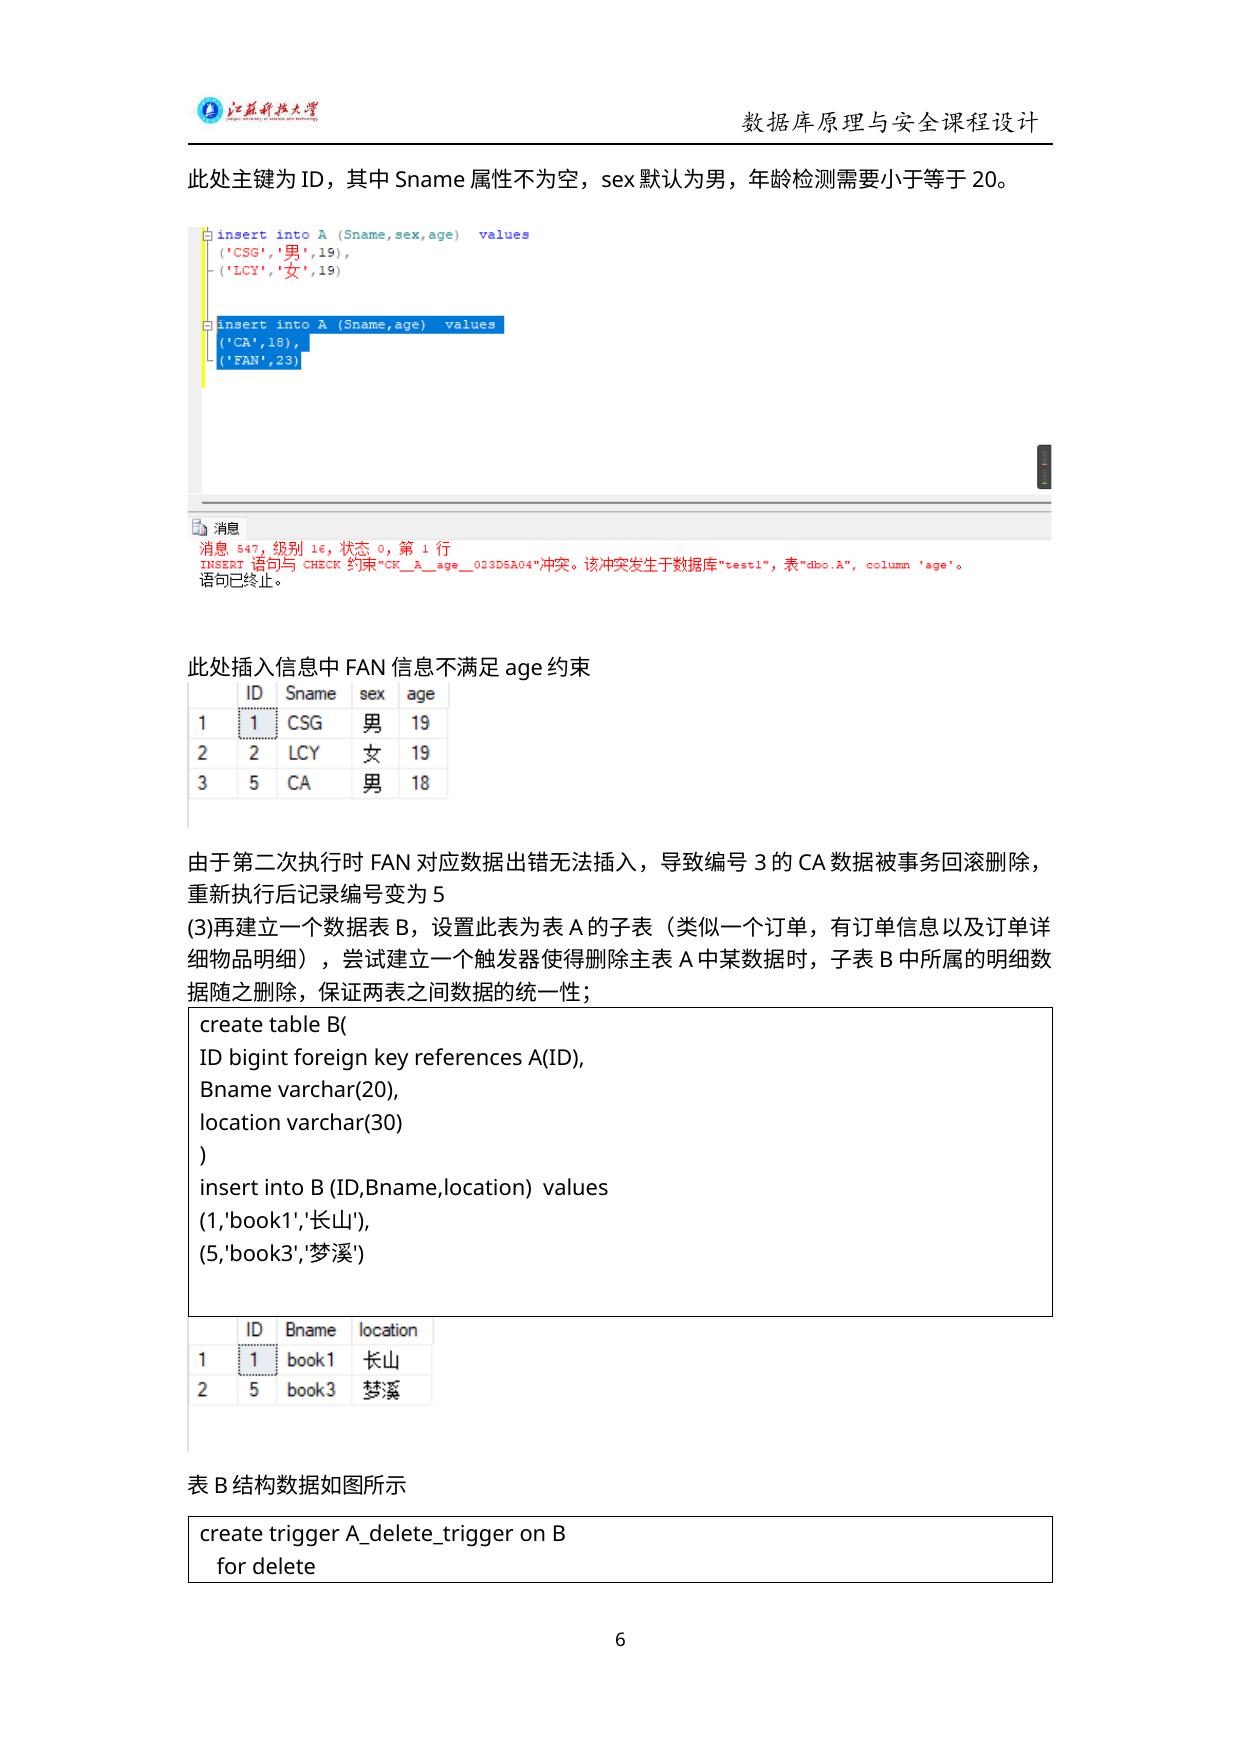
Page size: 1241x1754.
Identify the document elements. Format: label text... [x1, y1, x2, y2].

picture [187, 88, 328, 132]
text 此处插入信息中FAN信息不满足age约束 [187, 649, 1053, 682]
text 由于第二次执行时FAN对应数据出错无法插入，导致编号3的CA数据被事务回滚删除，重新执行后记录编号变为5 [187, 844, 1053, 909]
text 此处主键为ID，其中Sname属性不为空，sex默认为男，年龄检测需要小于等于20。 [187, 162, 1053, 194]
picture [187, 682, 519, 828]
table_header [189, 1517, 1052, 1582]
text (3)再建立一个数据表B，设置此表为表A的子表（类似一个订单，有订单信息以及订单详细物品明细），尝试建立一个触发器使得删除主表A中某数据时，子表B中所属的明细数据随之删除，保证两表之间数据的统一性； [187, 909, 1053, 1007]
picture [187, 1317, 605, 1452]
list 表B结构数据如图所示 [187, 1468, 1053, 1499]
table_header create table B( ID bigint foreign key references A(ID), Bname varchar(20), location varchar(30) ) insert into B (ID,Bname,location) values (1,'book1','长山'), (5,'book3','梦溪') [189, 1008, 1052, 1316]
picture [187, 227, 1052, 626]
